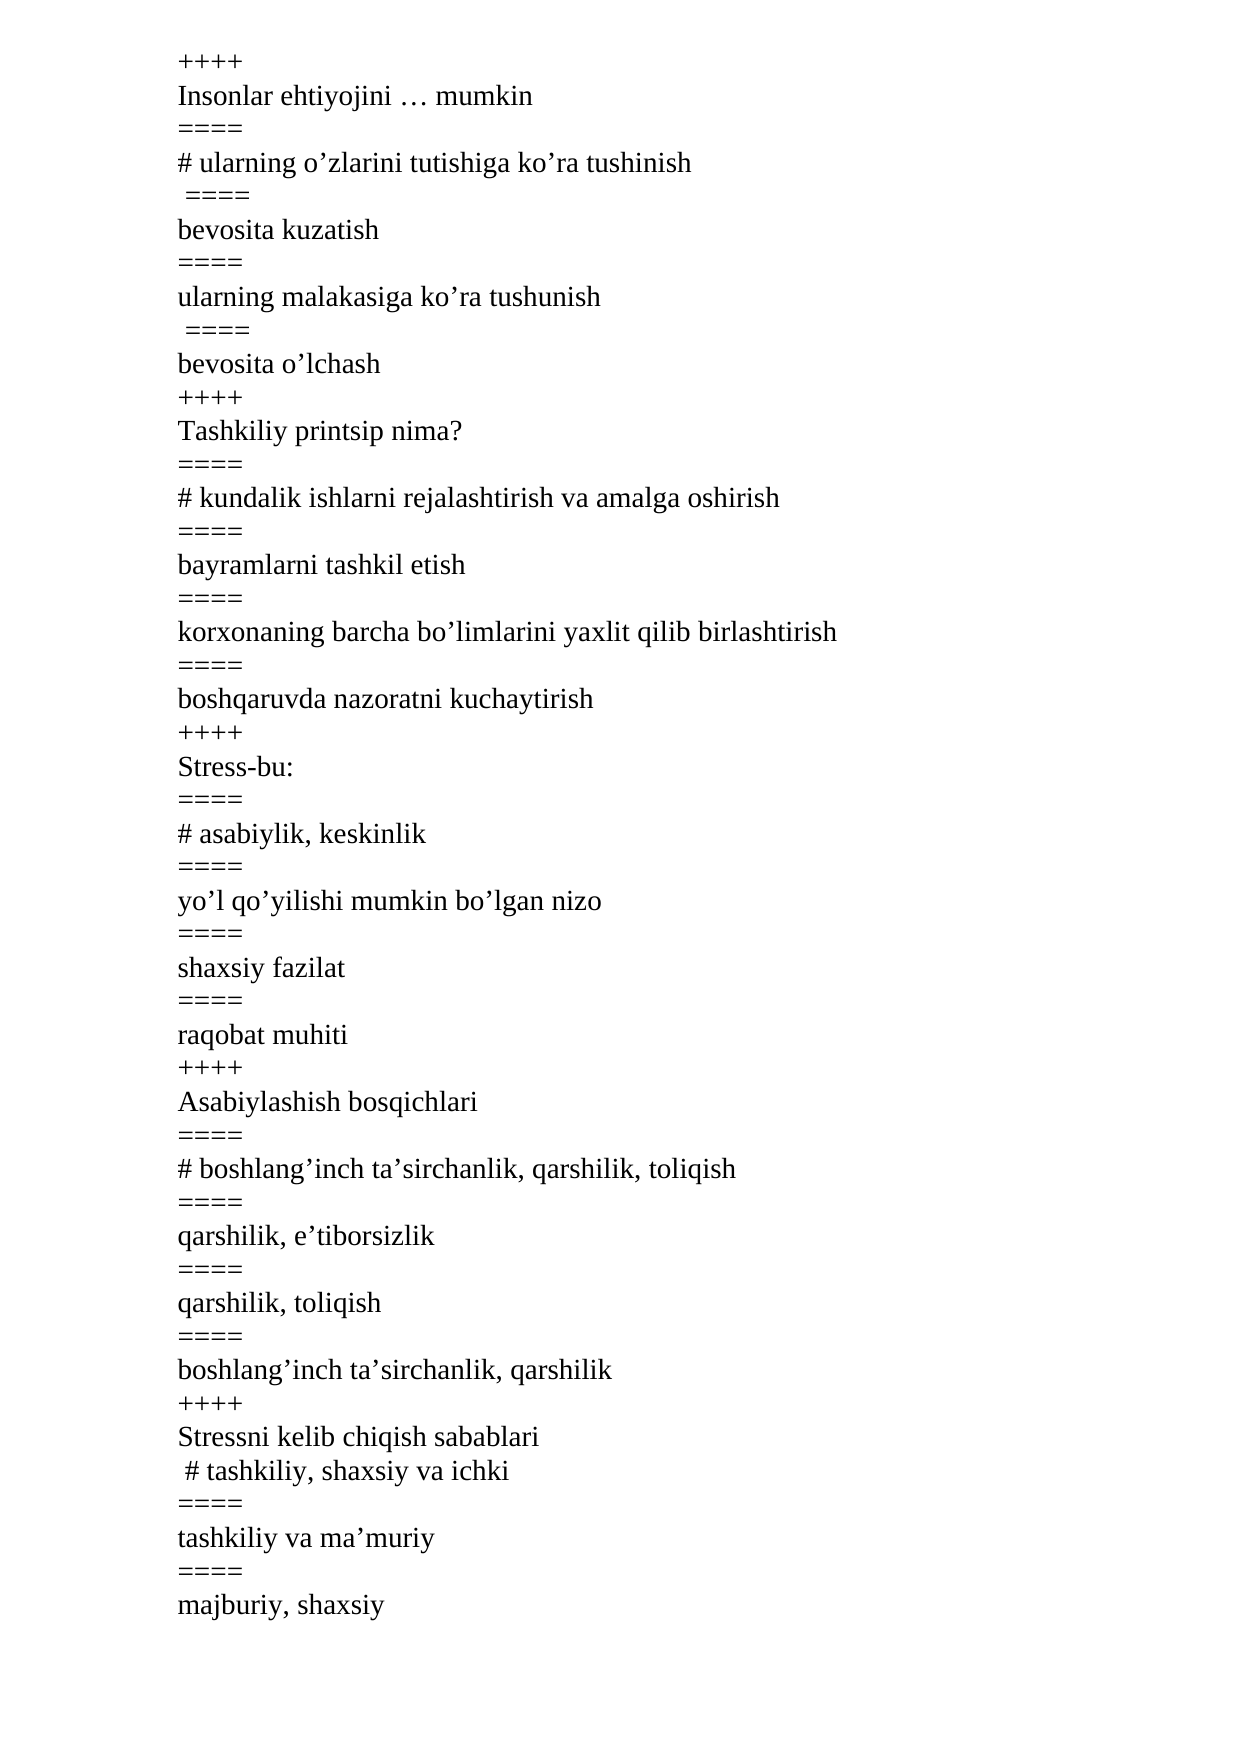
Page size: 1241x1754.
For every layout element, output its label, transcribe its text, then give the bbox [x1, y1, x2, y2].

text Stressni kelib chiqish sabablari [177, 1419, 1152, 1453]
text boshqaruvda nazoratni kuchaytirish [177, 682, 1152, 715]
text tashkiliy va ma’muriy [177, 1520, 1152, 1554]
text # boshlang’inch ta’sirchanlik, qarshilik, toliqish [177, 1151, 1152, 1185]
text # ularning o’zlarini tutishiga ko’ra tushinish [177, 145, 1152, 178]
text ==== [177, 514, 1152, 547]
text ==== [177, 447, 1152, 480]
text # tashkiliy, shaxsiy va ichki [177, 1453, 1152, 1487]
text ==== [177, 1487, 1152, 1520]
text bevosita kuzatish [177, 212, 1152, 246]
text ==== [177, 849, 1152, 883]
text qarshilik, toliqish [177, 1285, 1152, 1319]
text ==== [177, 916, 1152, 950]
text bevosita o’lchash [177, 346, 1152, 380]
text boshlang’inch ta’sirchanlik, qarshilik [177, 1352, 1152, 1386]
text ==== [177, 782, 1152, 816]
text ==== [177, 1319, 1152, 1352]
text # kundalik ishlarni rejalashtirish va amalga oshirish [177, 480, 1152, 514]
text ==== [177, 983, 1152, 1017]
text ==== [177, 111, 1152, 145]
text qarshilik, e’tiborsizlik [177, 1218, 1152, 1252]
text raqobat muhiti [177, 1017, 1152, 1051]
text ==== [177, 1554, 1152, 1587]
text ++++ [177, 44, 1152, 78]
text yo’l qo’yilishi mumkin bo’lgan nizo [177, 883, 1152, 916]
text ++++ [177, 715, 1152, 749]
text ==== [177, 1118, 1152, 1151]
text ==== [177, 1252, 1152, 1285]
text Tashkiliy printsip nima? [177, 413, 1152, 447]
text ++++ [177, 1386, 1152, 1419]
text Asabiylashish bosqichlari [177, 1084, 1152, 1118]
text ==== [177, 246, 1152, 279]
text Insonlar ehtiyojini … mumkin [177, 78, 1152, 111]
text korxonaning barcha bo’limlarini yaxlit qilib birlashtirish [177, 614, 1152, 648]
text ularning malakasiga ko’ra tushunish [177, 279, 1152, 313]
text # asabiylik, keskinlik [177, 816, 1152, 849]
text majburiy, shaxsiy [177, 1587, 1152, 1621]
text Stress-bu: [177, 749, 1152, 782]
text ++++ [177, 380, 1152, 413]
text ==== [177, 648, 1152, 682]
text ++++ [177, 1051, 1152, 1084]
text shaxsiy fazilat [177, 950, 1152, 983]
text ==== [177, 178, 1152, 212]
text ==== [177, 313, 1152, 346]
text ==== [177, 581, 1152, 614]
text bayramlarni tashkil etish [177, 547, 1152, 581]
text ==== [177, 1185, 1152, 1218]
